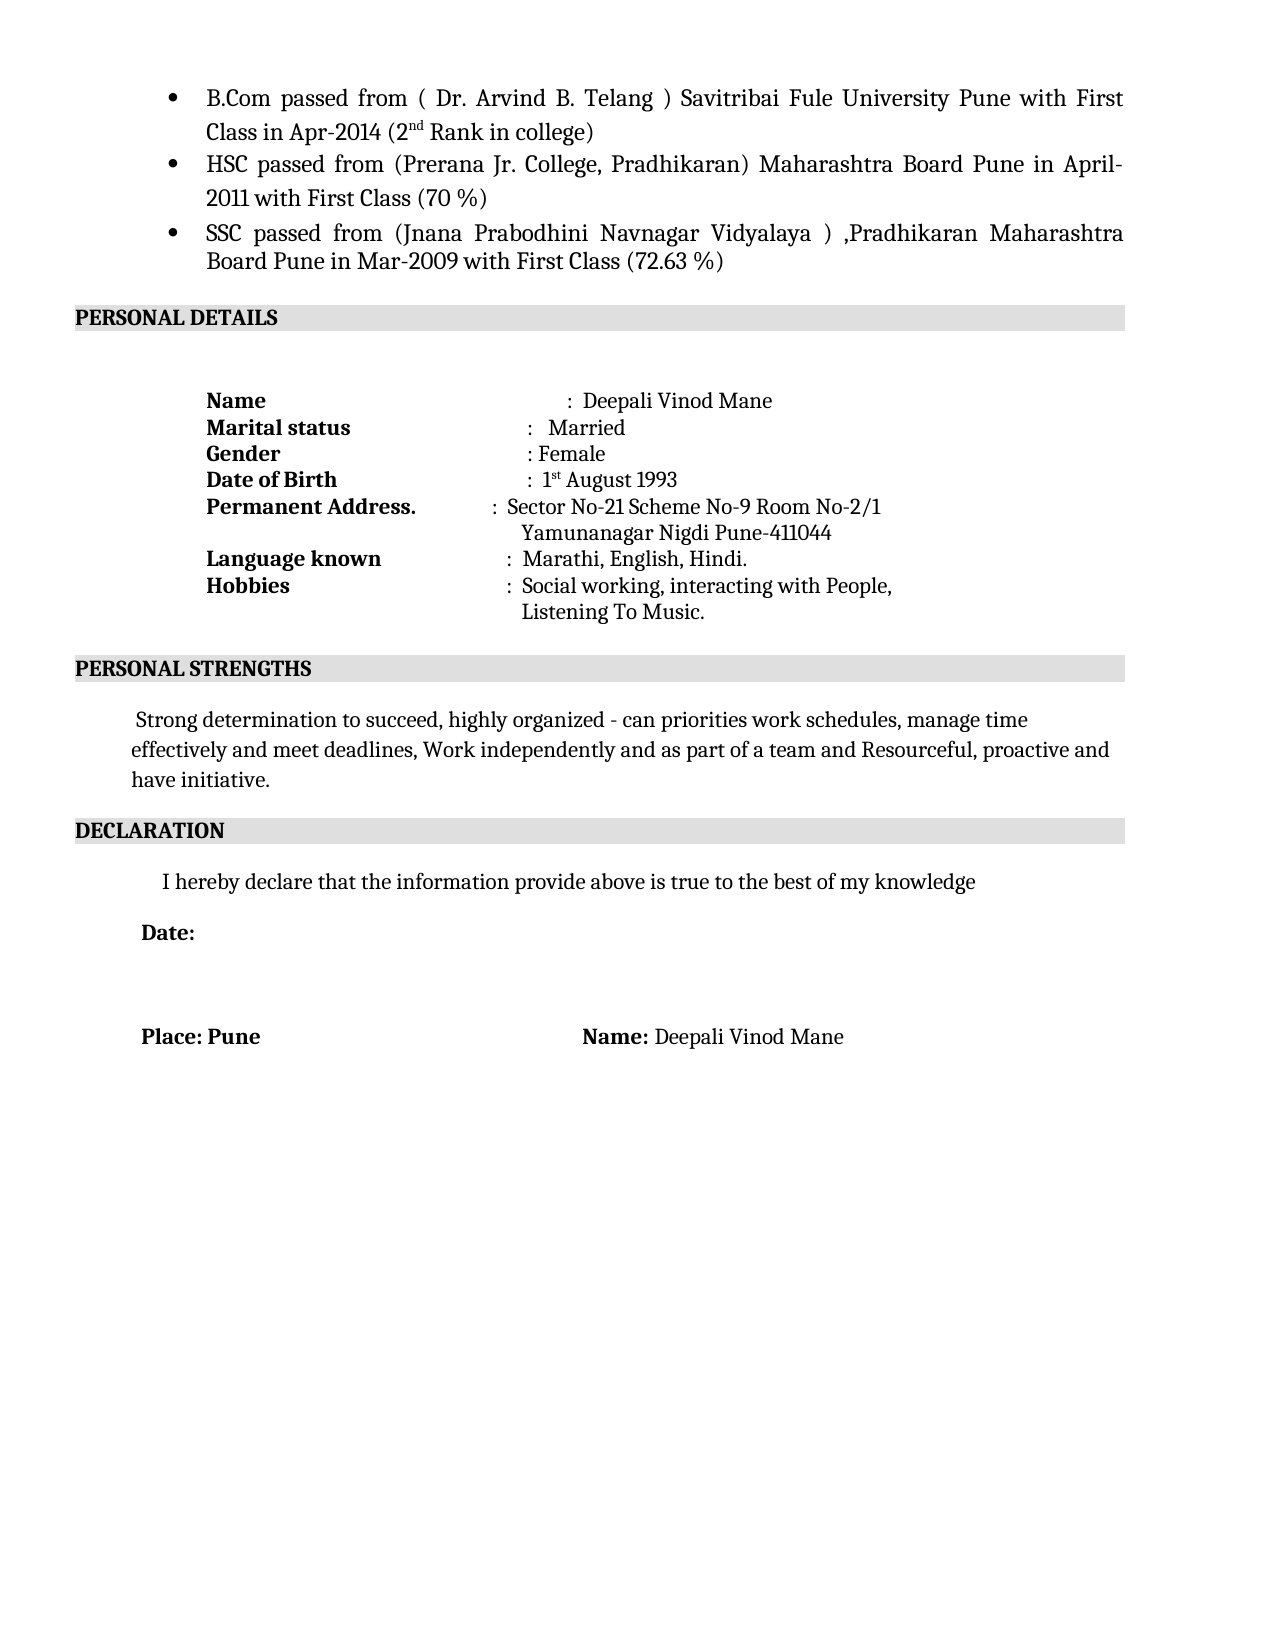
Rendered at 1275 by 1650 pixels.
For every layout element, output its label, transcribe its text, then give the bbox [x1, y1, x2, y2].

text Language known : Marathi, English, Hindi. [131, 546, 1125, 572]
text PERSONAL STRENGTHS [75, 655, 1125, 682]
text Listening To Music. [506, 599, 1125, 625]
list HSC passed from (Prerana Jr. College, Pradhikaran) Maharashtra Board Pune in April-2011 with First Class (70 %) [169, 150, 1125, 212]
text Marital status : Married [131, 414, 1125, 441]
text Name : Deepali Vinod Mane [131, 388, 1125, 414]
text PERSONAL DETAILS [75, 305, 1125, 331]
text Place: Pune Name: Deepali Vinod Mane [131, 1024, 1125, 1050]
text Strong determination to succeed, highly organized - can priorities work schedules, manage time effectively and meet deadlines, Work independently and as part of a team and Resourceful, proactive and have initiative. [131, 706, 1125, 793]
text Permanent Address. : Sector No-21 Scheme No-9 Room No-2/1 [206, 493, 1125, 520]
text Yamunanagar Nigdi Pune-411044 [506, 520, 1125, 546]
list SSC passed from (Jnana Prabodhini Navnagar Vidyalaya ) ,Pradhikaran Maharashtra Board Pune in Mar-2009 with First Class (72.63 %) [169, 218, 1125, 276]
list B.Com passed from ( Dr. Arvind B. Telang ) Savitribai Fule University Pune with First Class in Apr-2014 (2nd Rank in college) [169, 84, 1125, 146]
text I hereby declare that the information provide above is true to the best of my knowledge [122, 869, 1138, 895]
text Hobbies : Social working, interacting with People, [206, 572, 1125, 599]
text Gender : Female [131, 441, 1125, 467]
text DECLARATION [75, 818, 1125, 844]
text Date of Birth : 1st August 1993 [131, 467, 1125, 493]
text Date: [131, 920, 1125, 946]
